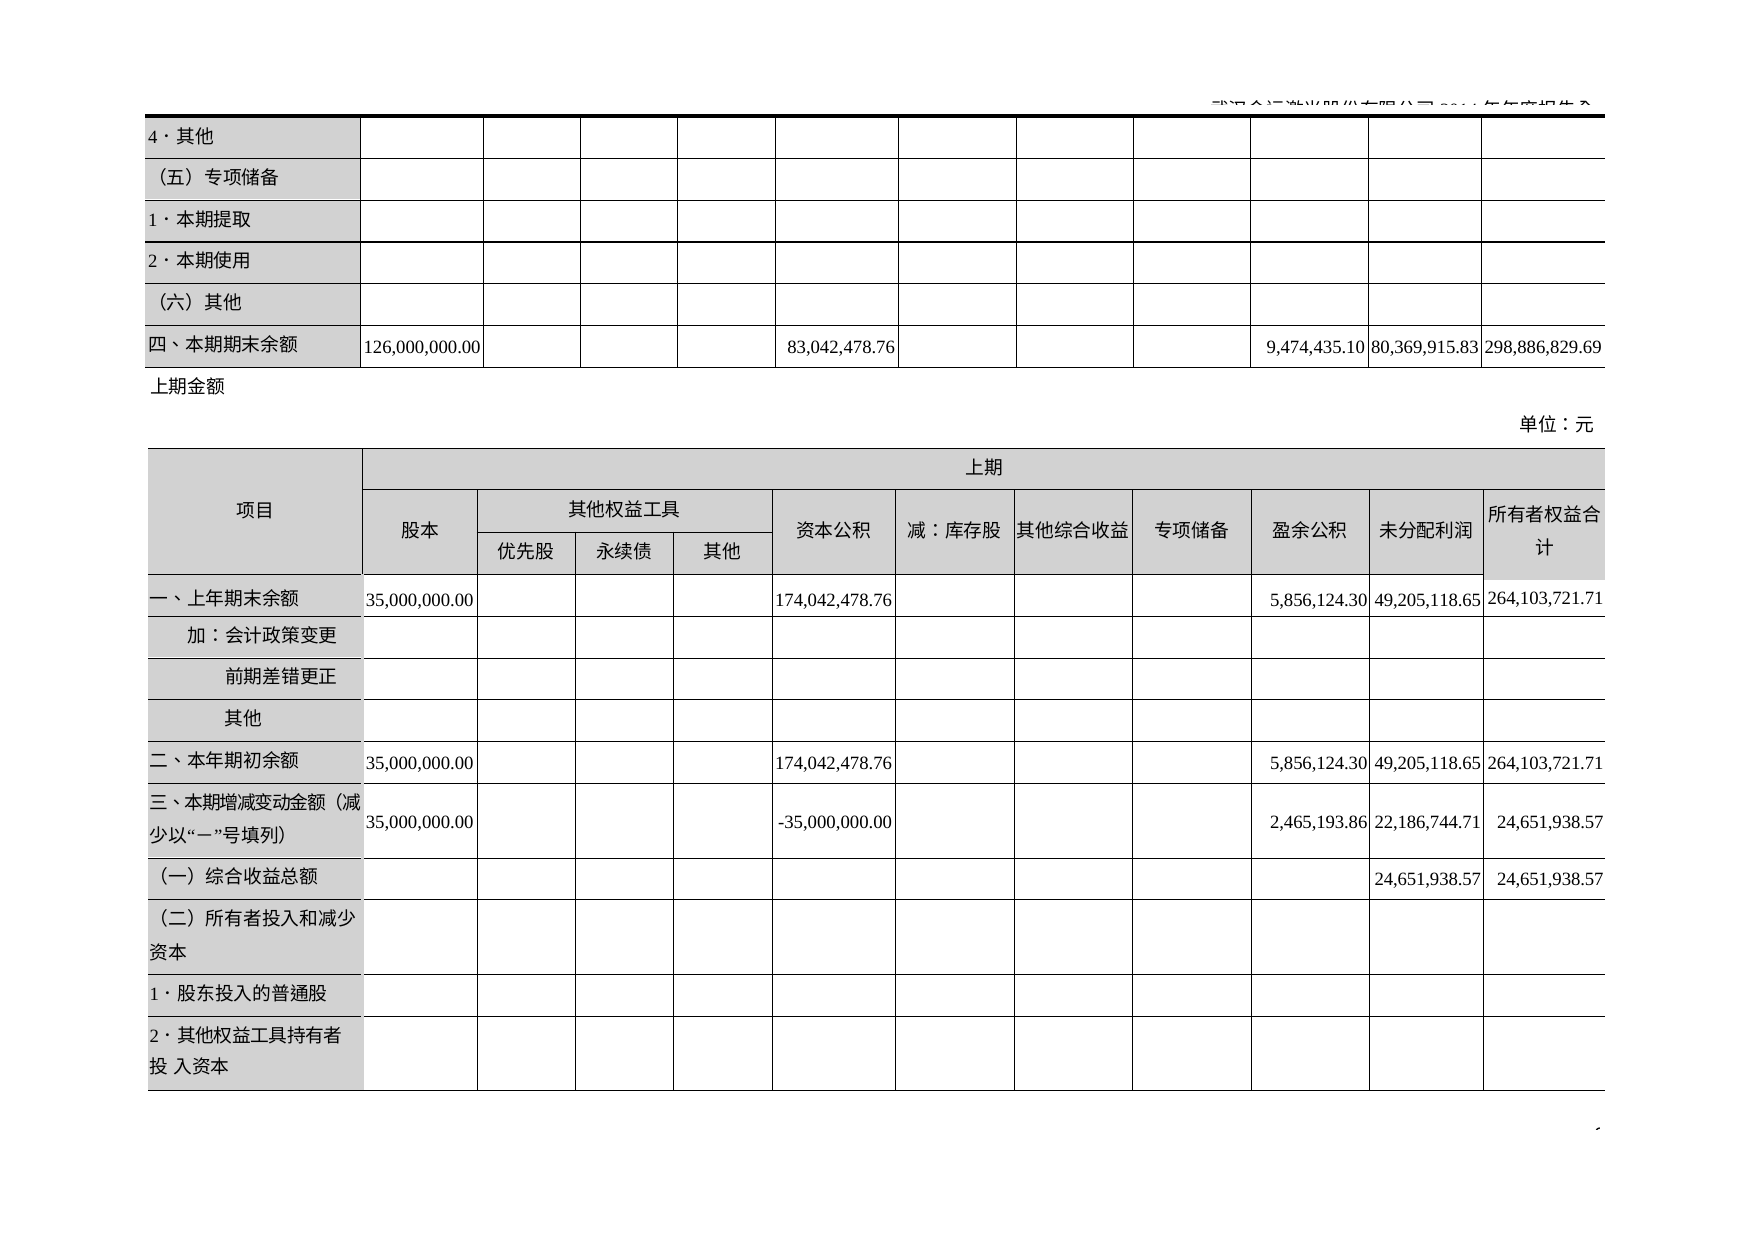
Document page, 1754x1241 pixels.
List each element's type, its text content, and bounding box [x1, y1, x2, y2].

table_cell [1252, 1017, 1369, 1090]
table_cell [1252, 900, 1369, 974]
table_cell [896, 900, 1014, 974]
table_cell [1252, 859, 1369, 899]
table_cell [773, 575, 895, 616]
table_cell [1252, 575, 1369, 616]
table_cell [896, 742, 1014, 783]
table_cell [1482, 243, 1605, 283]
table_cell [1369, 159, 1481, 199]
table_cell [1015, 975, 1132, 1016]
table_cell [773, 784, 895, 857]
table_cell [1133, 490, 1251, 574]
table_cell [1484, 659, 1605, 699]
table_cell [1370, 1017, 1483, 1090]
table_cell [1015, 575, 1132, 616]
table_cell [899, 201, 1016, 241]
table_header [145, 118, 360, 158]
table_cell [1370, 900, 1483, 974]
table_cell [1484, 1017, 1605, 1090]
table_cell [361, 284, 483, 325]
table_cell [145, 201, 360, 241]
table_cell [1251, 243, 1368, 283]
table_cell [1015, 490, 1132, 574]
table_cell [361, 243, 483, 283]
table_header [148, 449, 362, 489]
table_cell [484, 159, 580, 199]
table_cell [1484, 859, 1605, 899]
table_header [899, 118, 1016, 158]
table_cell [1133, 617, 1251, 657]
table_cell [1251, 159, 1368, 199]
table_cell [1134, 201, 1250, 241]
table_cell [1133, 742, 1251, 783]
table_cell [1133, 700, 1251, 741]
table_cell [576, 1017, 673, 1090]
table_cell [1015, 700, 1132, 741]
text 单位：元 [133, 411, 1594, 437]
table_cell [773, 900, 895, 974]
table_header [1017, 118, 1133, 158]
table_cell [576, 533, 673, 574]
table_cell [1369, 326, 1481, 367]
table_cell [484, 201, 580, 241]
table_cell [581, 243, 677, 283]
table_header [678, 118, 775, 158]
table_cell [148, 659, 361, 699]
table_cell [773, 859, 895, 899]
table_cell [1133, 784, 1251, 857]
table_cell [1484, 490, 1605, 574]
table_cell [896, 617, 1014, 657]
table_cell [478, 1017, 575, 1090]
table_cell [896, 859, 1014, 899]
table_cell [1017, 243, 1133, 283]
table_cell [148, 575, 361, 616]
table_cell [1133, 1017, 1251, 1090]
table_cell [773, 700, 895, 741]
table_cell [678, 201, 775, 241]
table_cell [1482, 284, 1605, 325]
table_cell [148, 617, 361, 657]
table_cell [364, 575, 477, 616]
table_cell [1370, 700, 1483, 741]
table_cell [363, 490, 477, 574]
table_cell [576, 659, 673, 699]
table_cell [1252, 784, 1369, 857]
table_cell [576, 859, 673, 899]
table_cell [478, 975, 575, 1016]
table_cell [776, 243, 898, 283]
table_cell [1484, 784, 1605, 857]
text 上期金额 [150, 373, 568, 399]
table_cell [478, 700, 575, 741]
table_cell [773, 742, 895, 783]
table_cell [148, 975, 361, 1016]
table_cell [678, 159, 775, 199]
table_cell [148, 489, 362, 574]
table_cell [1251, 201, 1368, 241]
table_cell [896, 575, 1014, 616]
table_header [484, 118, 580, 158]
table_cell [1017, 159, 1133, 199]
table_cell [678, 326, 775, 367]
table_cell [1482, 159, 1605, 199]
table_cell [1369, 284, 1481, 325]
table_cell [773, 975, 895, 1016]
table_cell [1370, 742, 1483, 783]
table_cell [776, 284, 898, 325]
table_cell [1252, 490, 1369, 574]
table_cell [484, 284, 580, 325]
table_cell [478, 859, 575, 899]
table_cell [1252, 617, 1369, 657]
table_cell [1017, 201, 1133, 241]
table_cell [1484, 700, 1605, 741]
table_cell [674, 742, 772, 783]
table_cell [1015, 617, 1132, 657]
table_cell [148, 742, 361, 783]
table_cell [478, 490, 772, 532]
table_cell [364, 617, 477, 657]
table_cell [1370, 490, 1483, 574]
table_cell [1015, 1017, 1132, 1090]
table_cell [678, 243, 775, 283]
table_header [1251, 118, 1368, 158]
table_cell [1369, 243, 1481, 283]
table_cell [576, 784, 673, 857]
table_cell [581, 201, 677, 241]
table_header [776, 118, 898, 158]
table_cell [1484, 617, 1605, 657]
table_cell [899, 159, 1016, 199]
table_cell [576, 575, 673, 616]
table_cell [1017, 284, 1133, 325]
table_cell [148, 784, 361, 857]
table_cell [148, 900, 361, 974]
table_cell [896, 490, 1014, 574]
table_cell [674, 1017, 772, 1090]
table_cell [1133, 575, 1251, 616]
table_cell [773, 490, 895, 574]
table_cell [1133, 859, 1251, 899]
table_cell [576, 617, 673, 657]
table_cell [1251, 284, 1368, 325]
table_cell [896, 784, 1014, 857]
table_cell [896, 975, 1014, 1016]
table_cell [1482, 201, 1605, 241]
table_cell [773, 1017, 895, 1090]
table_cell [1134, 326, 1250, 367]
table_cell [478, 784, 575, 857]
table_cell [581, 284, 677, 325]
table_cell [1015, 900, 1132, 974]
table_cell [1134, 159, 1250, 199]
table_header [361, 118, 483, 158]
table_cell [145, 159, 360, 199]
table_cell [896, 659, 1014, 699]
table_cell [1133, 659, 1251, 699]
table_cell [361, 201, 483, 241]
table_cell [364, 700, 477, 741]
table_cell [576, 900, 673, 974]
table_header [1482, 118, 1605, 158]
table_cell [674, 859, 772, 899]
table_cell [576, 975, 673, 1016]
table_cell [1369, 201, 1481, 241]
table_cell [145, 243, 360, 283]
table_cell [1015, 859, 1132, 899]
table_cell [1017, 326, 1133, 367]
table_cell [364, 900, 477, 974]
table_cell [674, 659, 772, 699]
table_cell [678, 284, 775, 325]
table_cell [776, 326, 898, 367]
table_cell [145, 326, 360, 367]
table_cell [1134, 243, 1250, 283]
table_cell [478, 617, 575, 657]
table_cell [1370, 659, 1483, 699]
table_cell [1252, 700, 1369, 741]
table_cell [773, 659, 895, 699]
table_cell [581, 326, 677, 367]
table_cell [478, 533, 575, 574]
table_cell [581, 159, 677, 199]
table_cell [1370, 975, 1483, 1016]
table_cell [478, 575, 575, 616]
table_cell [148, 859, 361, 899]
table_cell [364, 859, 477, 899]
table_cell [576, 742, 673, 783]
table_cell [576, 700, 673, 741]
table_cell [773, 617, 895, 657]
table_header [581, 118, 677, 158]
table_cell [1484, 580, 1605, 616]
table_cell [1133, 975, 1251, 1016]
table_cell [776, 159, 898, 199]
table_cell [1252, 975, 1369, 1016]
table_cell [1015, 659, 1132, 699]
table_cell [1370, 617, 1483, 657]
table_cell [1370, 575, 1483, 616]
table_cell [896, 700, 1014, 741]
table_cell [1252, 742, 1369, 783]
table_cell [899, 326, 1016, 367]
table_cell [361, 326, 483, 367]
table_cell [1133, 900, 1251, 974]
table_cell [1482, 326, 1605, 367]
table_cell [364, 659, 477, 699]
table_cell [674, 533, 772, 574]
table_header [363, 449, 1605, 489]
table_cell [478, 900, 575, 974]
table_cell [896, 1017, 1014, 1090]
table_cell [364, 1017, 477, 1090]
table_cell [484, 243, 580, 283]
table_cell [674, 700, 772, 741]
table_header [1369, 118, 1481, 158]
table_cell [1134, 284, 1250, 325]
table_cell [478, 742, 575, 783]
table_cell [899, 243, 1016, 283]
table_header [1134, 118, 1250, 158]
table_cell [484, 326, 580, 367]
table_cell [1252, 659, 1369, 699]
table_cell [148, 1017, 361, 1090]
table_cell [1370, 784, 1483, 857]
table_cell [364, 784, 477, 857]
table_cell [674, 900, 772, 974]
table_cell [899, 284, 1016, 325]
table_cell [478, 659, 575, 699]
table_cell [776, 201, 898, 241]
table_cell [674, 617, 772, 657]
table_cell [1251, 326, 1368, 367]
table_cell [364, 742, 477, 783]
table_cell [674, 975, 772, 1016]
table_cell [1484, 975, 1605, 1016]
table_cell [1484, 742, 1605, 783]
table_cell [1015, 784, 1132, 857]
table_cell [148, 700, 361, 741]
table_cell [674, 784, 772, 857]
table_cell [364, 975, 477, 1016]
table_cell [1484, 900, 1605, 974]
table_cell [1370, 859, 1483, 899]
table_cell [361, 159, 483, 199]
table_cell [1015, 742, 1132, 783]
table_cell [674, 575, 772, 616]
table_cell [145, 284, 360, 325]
